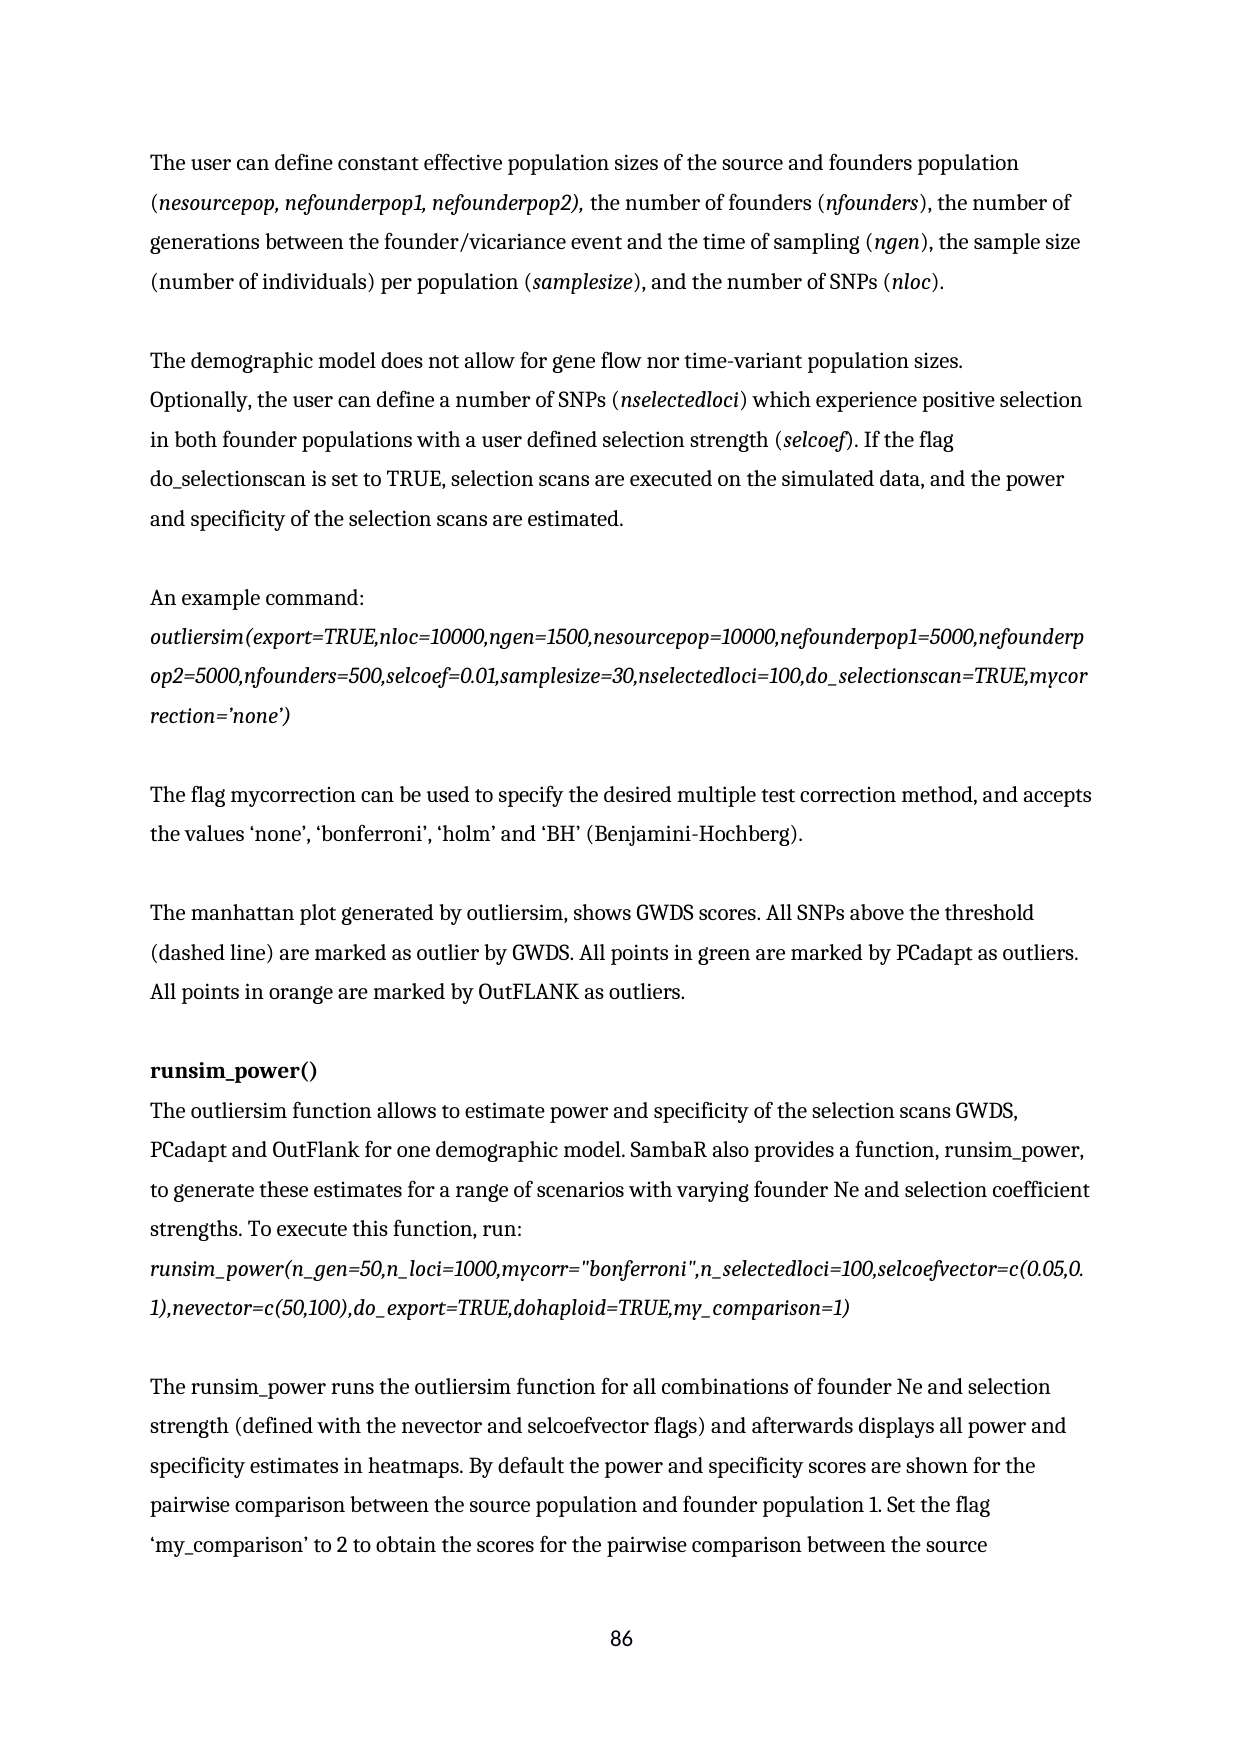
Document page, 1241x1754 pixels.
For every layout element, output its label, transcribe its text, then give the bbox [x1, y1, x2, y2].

text An example command: [150, 584, 1093, 611]
text runsim_power() [150, 1058, 1093, 1084]
text The user can define constant effective population sizes of the source and founders population (nesourcepop, nefounderpop1, nefounderpop2), the number of founders (nfounders), the number of generations between the founder/vicariance event and the time of sampling (ngen), the sample size (number of individuals) per population (samplesize), and the number of SNPs (nloc). [150, 150, 1093, 295]
text runsim_power(n_gen=50,n_loci=1000,mycorr="bonferroni",n_selectedloci=100,selcoefvector=c(0.05,0.1),nevector=c(50,100),do_export=TRUE,dohaploid=TRUE,my_comparison=1) [150, 1255, 1093, 1321]
text The manhattan plot generated by outliersim, shows GWDS scores. All SNPs above the threshold (dashed line) are marked as outlier by GWDS. All points in green are marked by PCadapt as outliers. All points in orange are marked by OutFLANK as outliers. [150, 900, 1093, 1005]
text outliersim(export=TRUE,nloc=10000,ngen=1500,nesourcepop=10000,nefounderpop1=5000,nefounderpop2=5000,nfounders=500,selcoef=0.01,samplesize=30,nselectedloci=100,do_selectionscan=TRUE,mycorrection=’none’) [150, 624, 1093, 729]
text Optionally, the user can define a number of SNPs (nselectedloci) which experience positive selection in both founder populations with a user defined selection strength (selcoef). If the flag do_selectionscan is set to TRUE, selection scans are executed on the simulated data, and the power and specificity of the selection scans are estimated. [150, 387, 1093, 532]
text The outliersim function allows to estimate power and specificity of the selection scans GWDS, PCadapt and OutFlank for one demographic model. SambaR also provides a function, runsim_power, to generate these estimates for a range of scenarios with varying founder Ne and selection coefficient strengths. To execute this function, run: [150, 1097, 1093, 1242]
text The flag mycorrection can be used to specify the desired multiple test correction method, and accepts the values ‘none’, ‘bonferroni’, ‘holm’ and ‘BH’ (Benjamini-Hochberg). [150, 782, 1093, 847]
text The demographic model does not allow for gene flow nor time-variant population sizes. [150, 347, 1093, 374]
